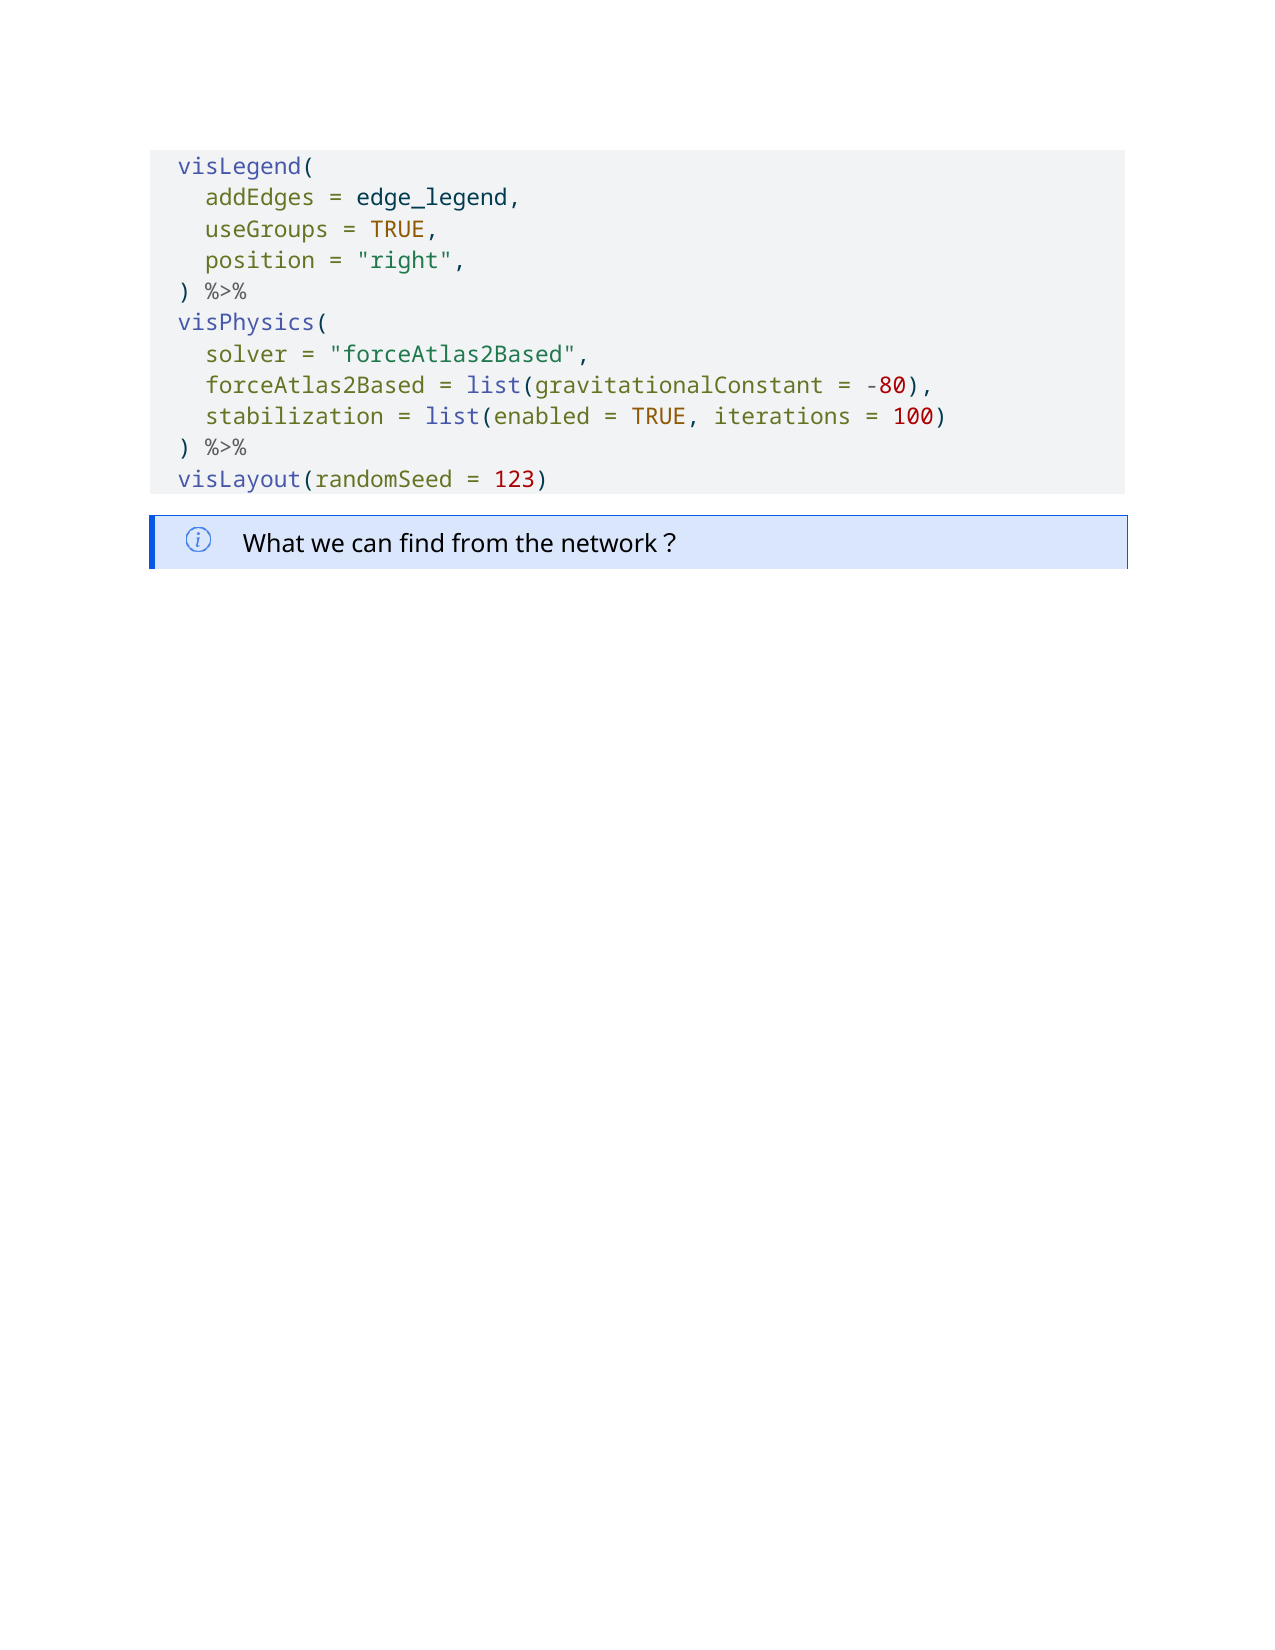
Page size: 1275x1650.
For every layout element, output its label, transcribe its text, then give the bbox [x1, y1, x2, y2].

table_header What we can find from the network？ [155, 516, 1127, 569]
picture [186, 527, 211, 552]
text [150, 150, 1125, 494]
